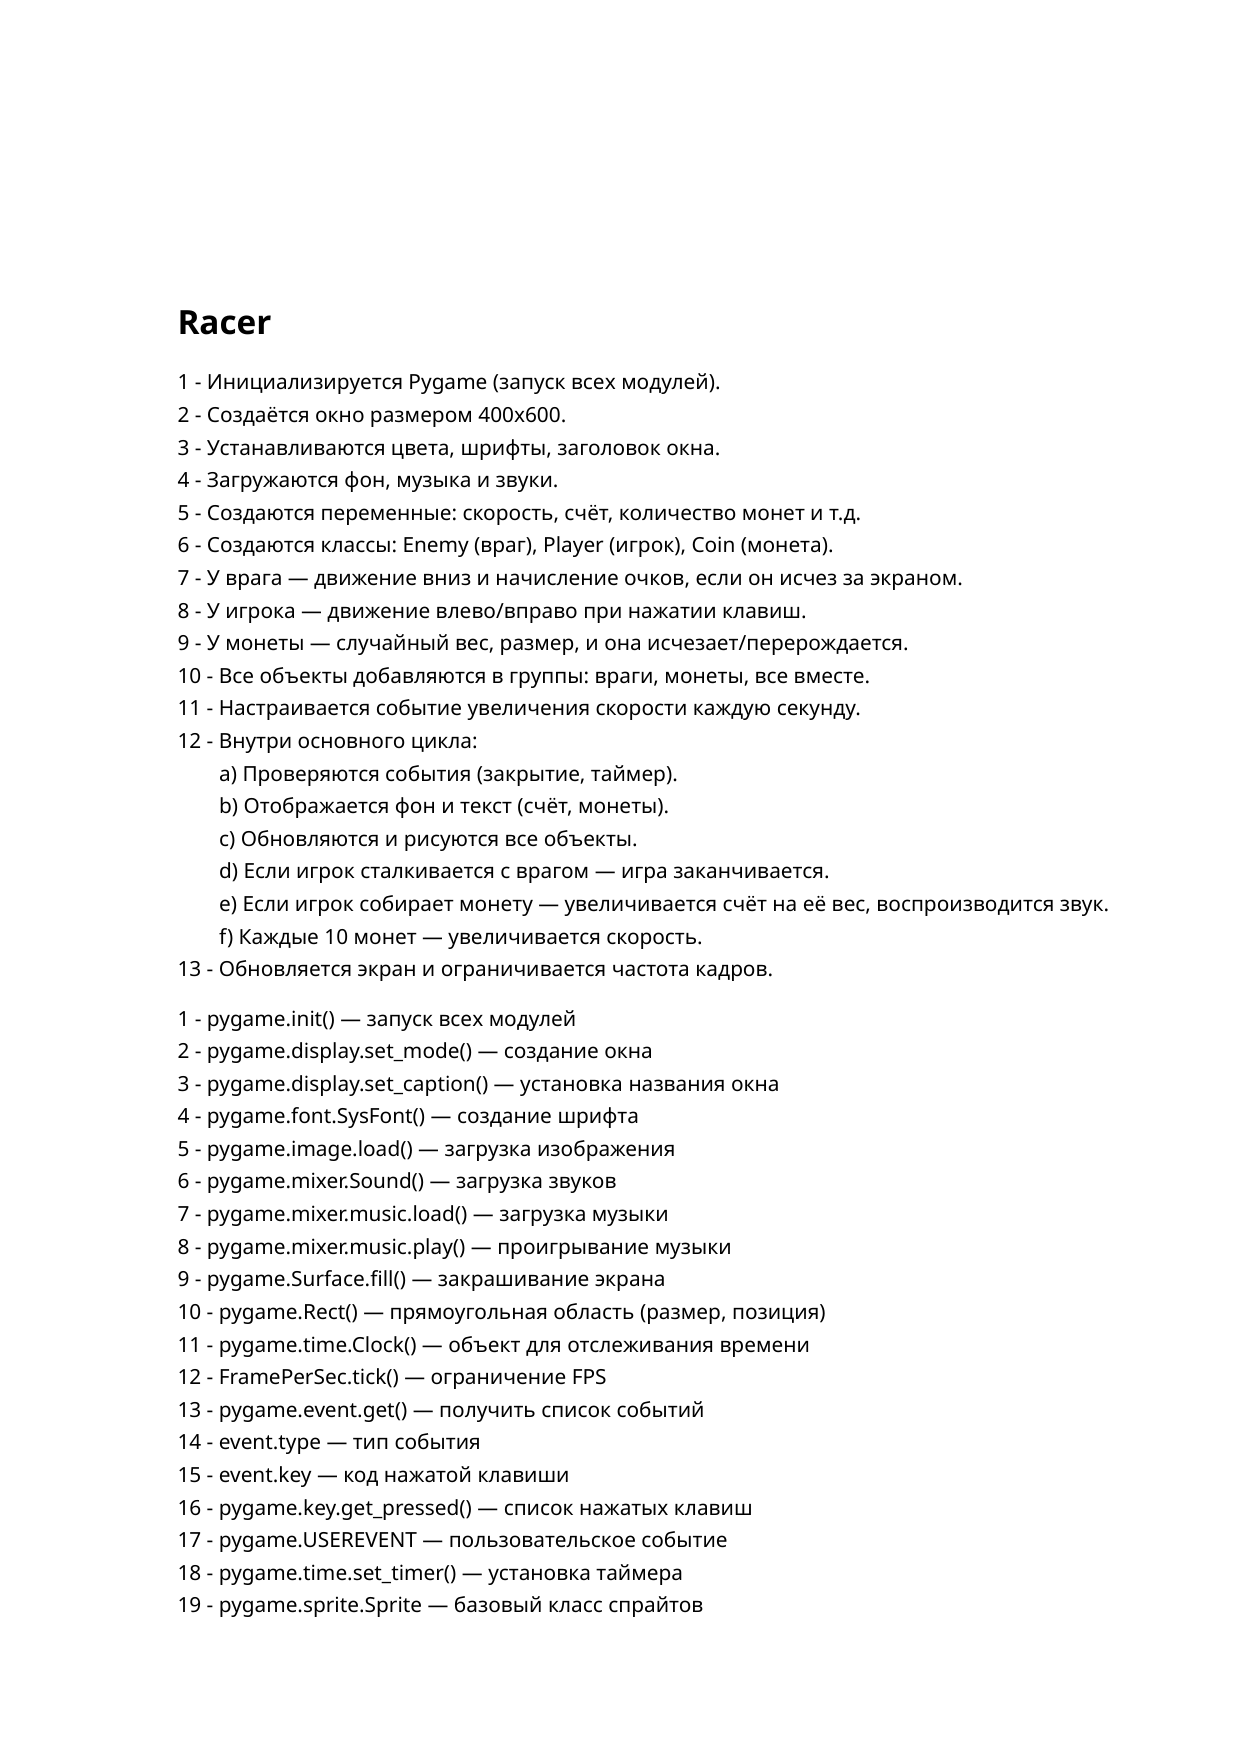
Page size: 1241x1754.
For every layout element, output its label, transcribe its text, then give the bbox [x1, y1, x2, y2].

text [177, 1004, 1152, 1619]
text Racer [177, 299, 1152, 344]
text 1 - Инициализируется Pygame (запуск всех модулей). 2 - Создаётся окно размером 400x600. 3 - Устанавливаются цвета, шрифты, заголовок окна. 4 - Загружаются фон, музыка и звуки. 5 - Создаются переменные: скорость, счёт, количество монет и т.д. 6 - Создаются классы: Enemy (враг), Player (игрок), Coin (монета). 7 - У врага — движение вниз и начисление очков, если он исчез за экраном. 8 - У игрока — движение влево/вправо при нажатии клавиш. 9 - У монеты — случайный вес, размер, и она исчезает/перерождается. 10 - Все объекты добавляются в группы: враги, монеты, все вместе. 11 - Настраивается событие увеличения скорости каждую секунду. 12 - Внутри основного цикла: a) Проверяются события (закрытие, таймер). b) Отображается фон и текст (счёт, монеты). c) Обновляются и рисуются все объекты. d) Если игрок сталкивается с врагом — игра заканчивается. e) Если игрок собирает монету — увеличивается счёт на её вес, воспроизводится звук. f) Каждые 10 монет — увеличивается скорость. 13 - Обновляется экран и ограничивается частота кадров. [177, 367, 1152, 983]
